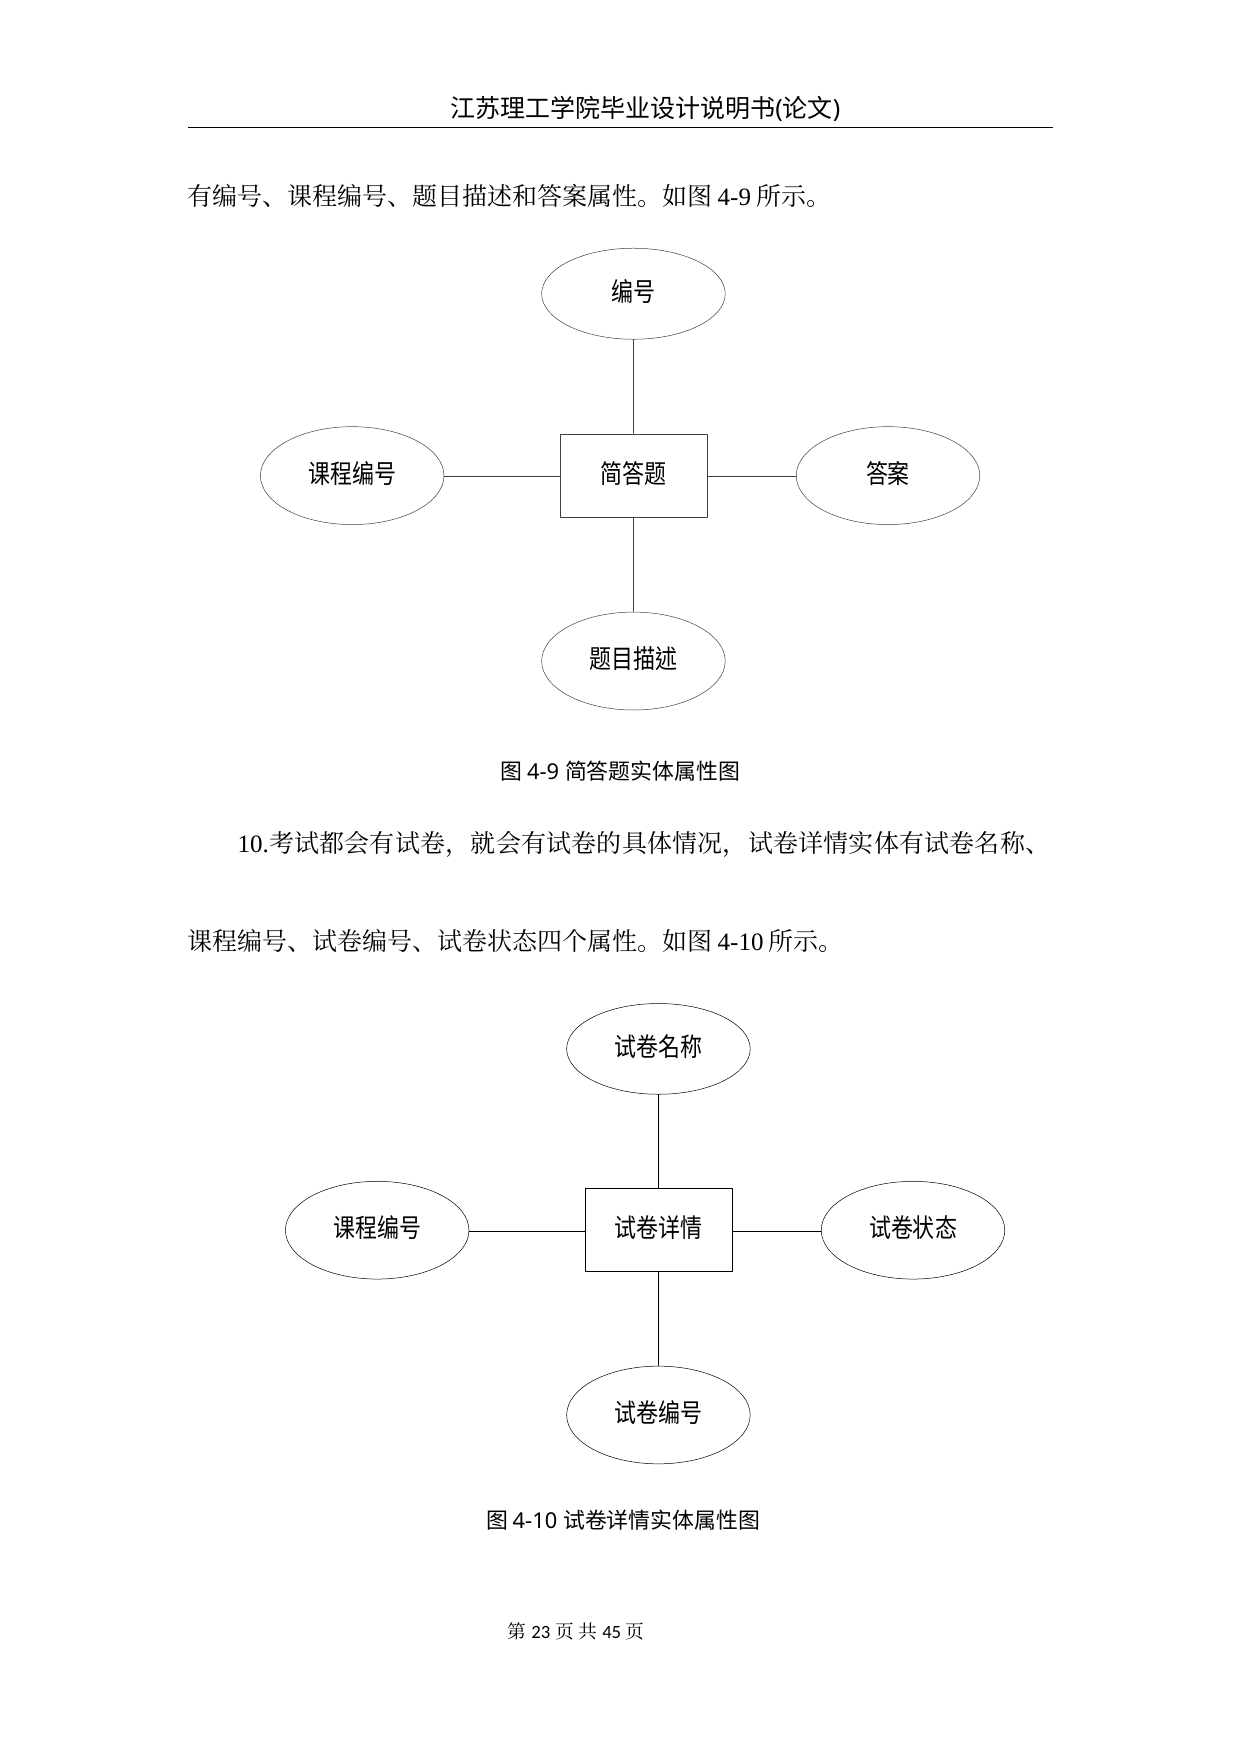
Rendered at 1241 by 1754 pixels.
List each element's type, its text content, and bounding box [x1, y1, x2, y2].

text 图4-10 试卷详情实体属性图 [187, 1503, 1053, 1534]
text 10.考试都会有试卷，就会有试卷的具体情况，试卷详情实体有试卷名称、课程编号、试卷编号、试卷状态四个属性。如图4-10所示。 [187, 809, 1053, 972]
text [187, 162, 1053, 227]
text 图4-9 简答题实体属性图 [187, 754, 1053, 786]
